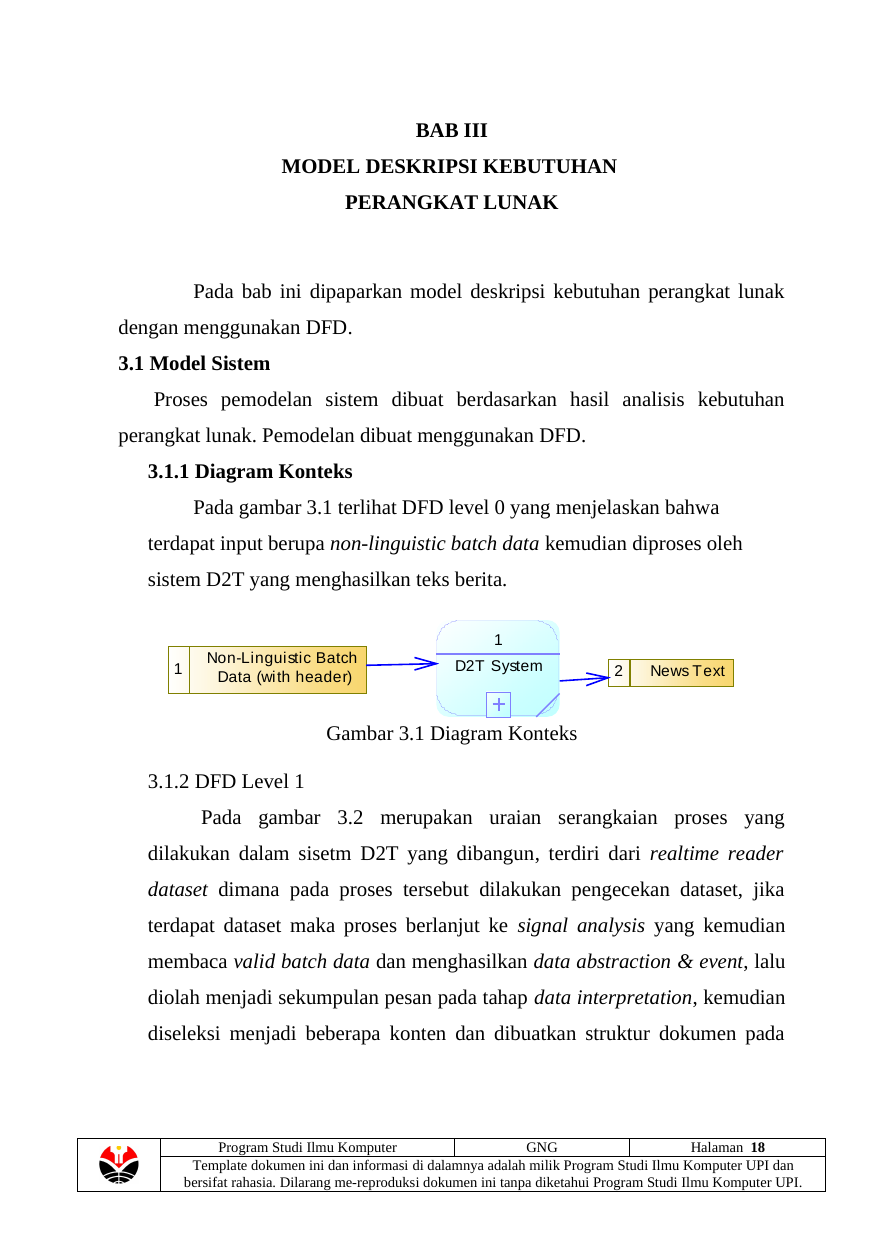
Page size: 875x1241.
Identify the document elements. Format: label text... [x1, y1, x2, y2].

subtitle 3.1.2 DFD Level 1 [148, 769, 785, 793]
text Pada gambar 3.1 terlihat DFD level 0 yang menjelaskan bahwa terdapat input berupa non-linguistic batch data kemudian diproses oleh sistem D2T yang menghasilkan teks berita. [148, 495, 785, 591]
text Gambar 3.1 Diagram Konteks [118, 721, 785, 745]
subtitle 3.1.1 Diagram Konteks [148, 459, 785, 483]
subtitle BAB III MODEL DESKRIPSI KEBUTUHAN PERANGKAT LUNAK [118, 118, 785, 214]
subtitle 3.1 Model Sistem [118, 351, 785, 375]
text Proses pemodelan sistem dibuat berdasarkan hasil analisis kebutuhan perangkat lunak. Pemodelan dibuat menggunakan DFD. [118, 387, 785, 447]
picture [98, 1146, 140, 1184]
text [148, 805, 785, 1045]
text Pada bab ini dipaparkan model deskripsi kebutuhan perangkat lunak dengan menggunakan DFD. [118, 279, 785, 339]
